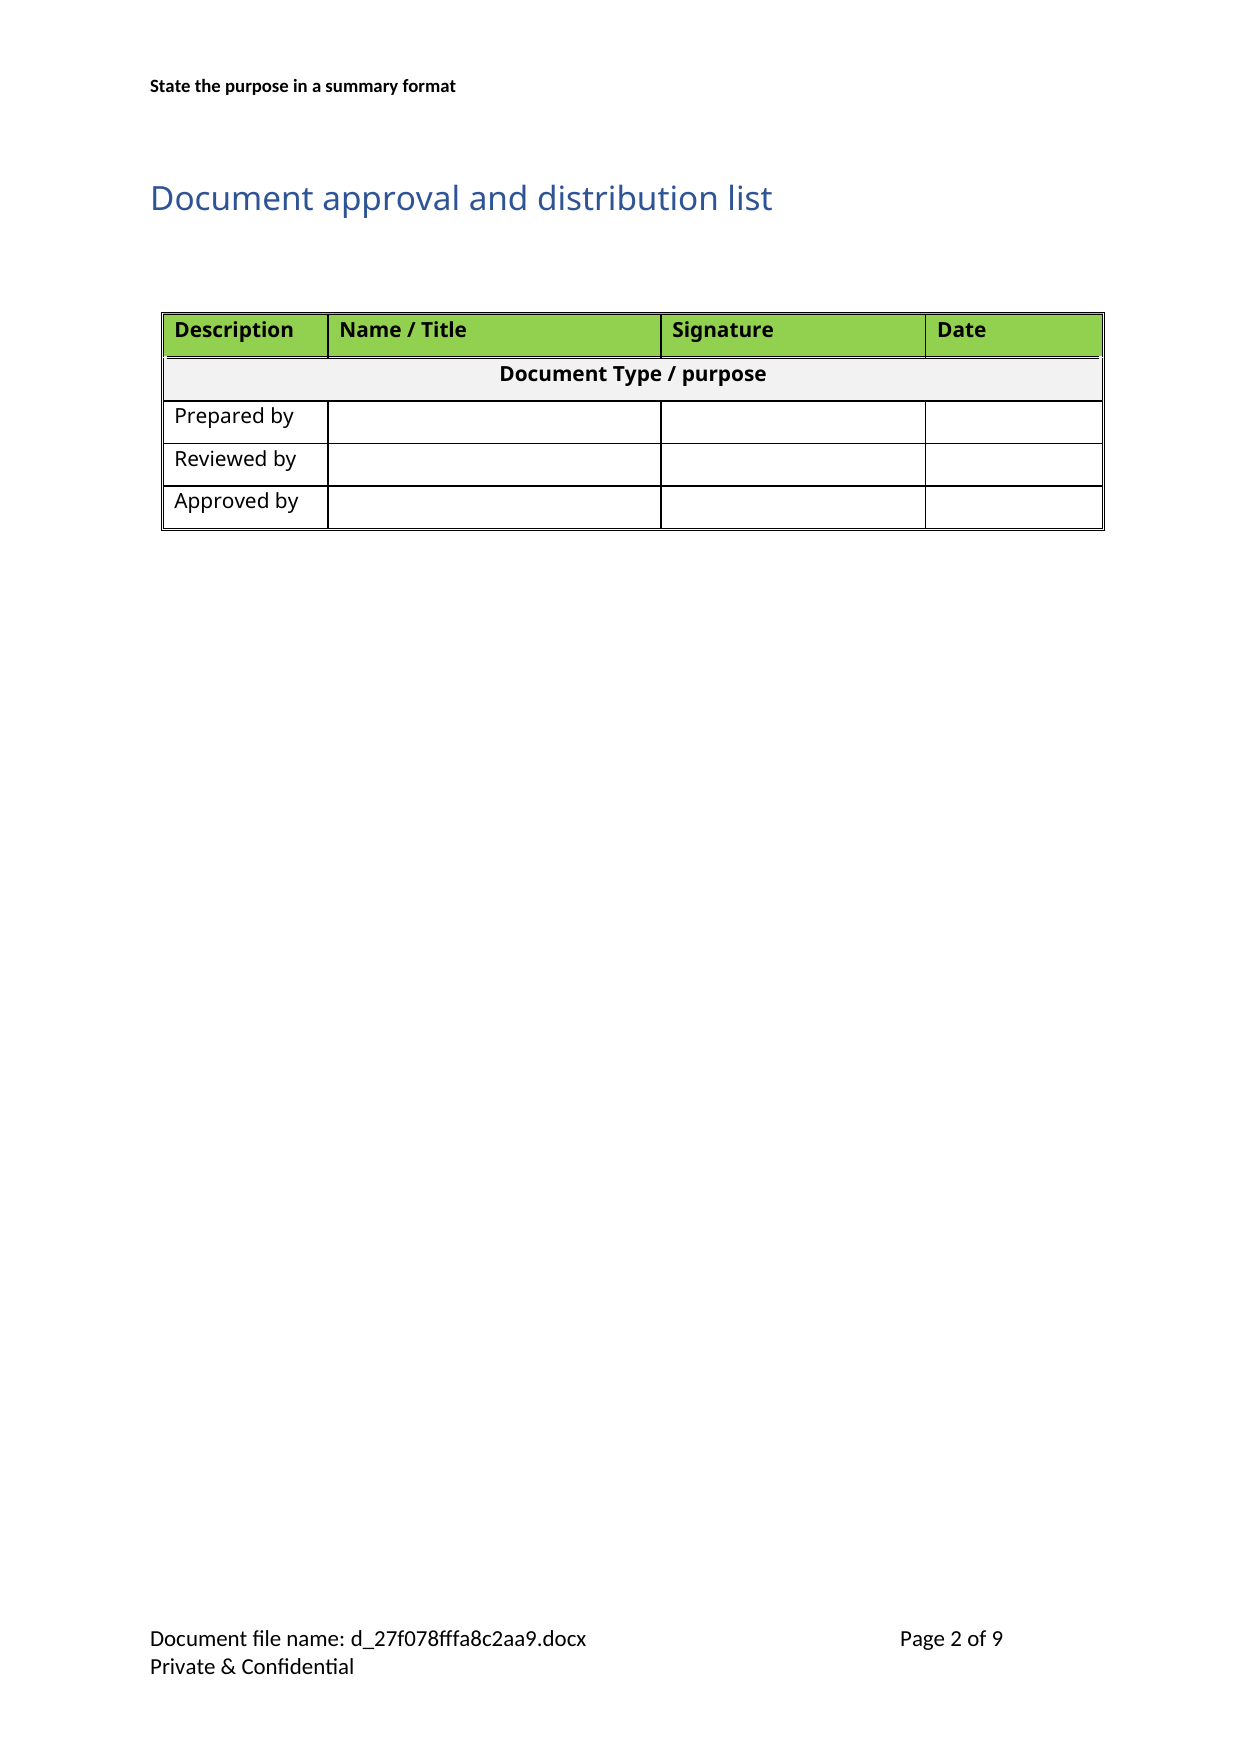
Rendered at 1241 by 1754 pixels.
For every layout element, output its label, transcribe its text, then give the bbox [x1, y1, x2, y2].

table_cell [926, 444, 1102, 485]
table_cell [329, 402, 660, 442]
table_cell [329, 444, 660, 485]
table_header Name / Title [329, 315, 660, 356]
table_cell Prepared by [164, 402, 327, 442]
table_cell [662, 402, 925, 442]
table_header Date [926, 315, 1102, 356]
table_cell [662, 444, 925, 485]
table_header Description [164, 315, 327, 356]
table_cell [926, 487, 1102, 527]
table_cell [329, 487, 660, 527]
table_cell [926, 402, 1102, 442]
table_cell Approved by [164, 487, 327, 527]
subtitle Document approval and distribution list [150, 175, 1090, 220]
table_cell Document Type / purpose [164, 356, 1102, 400]
table_header Signature [662, 315, 925, 356]
table_cell Reviewed by [164, 444, 327, 485]
table_cell [662, 487, 925, 527]
